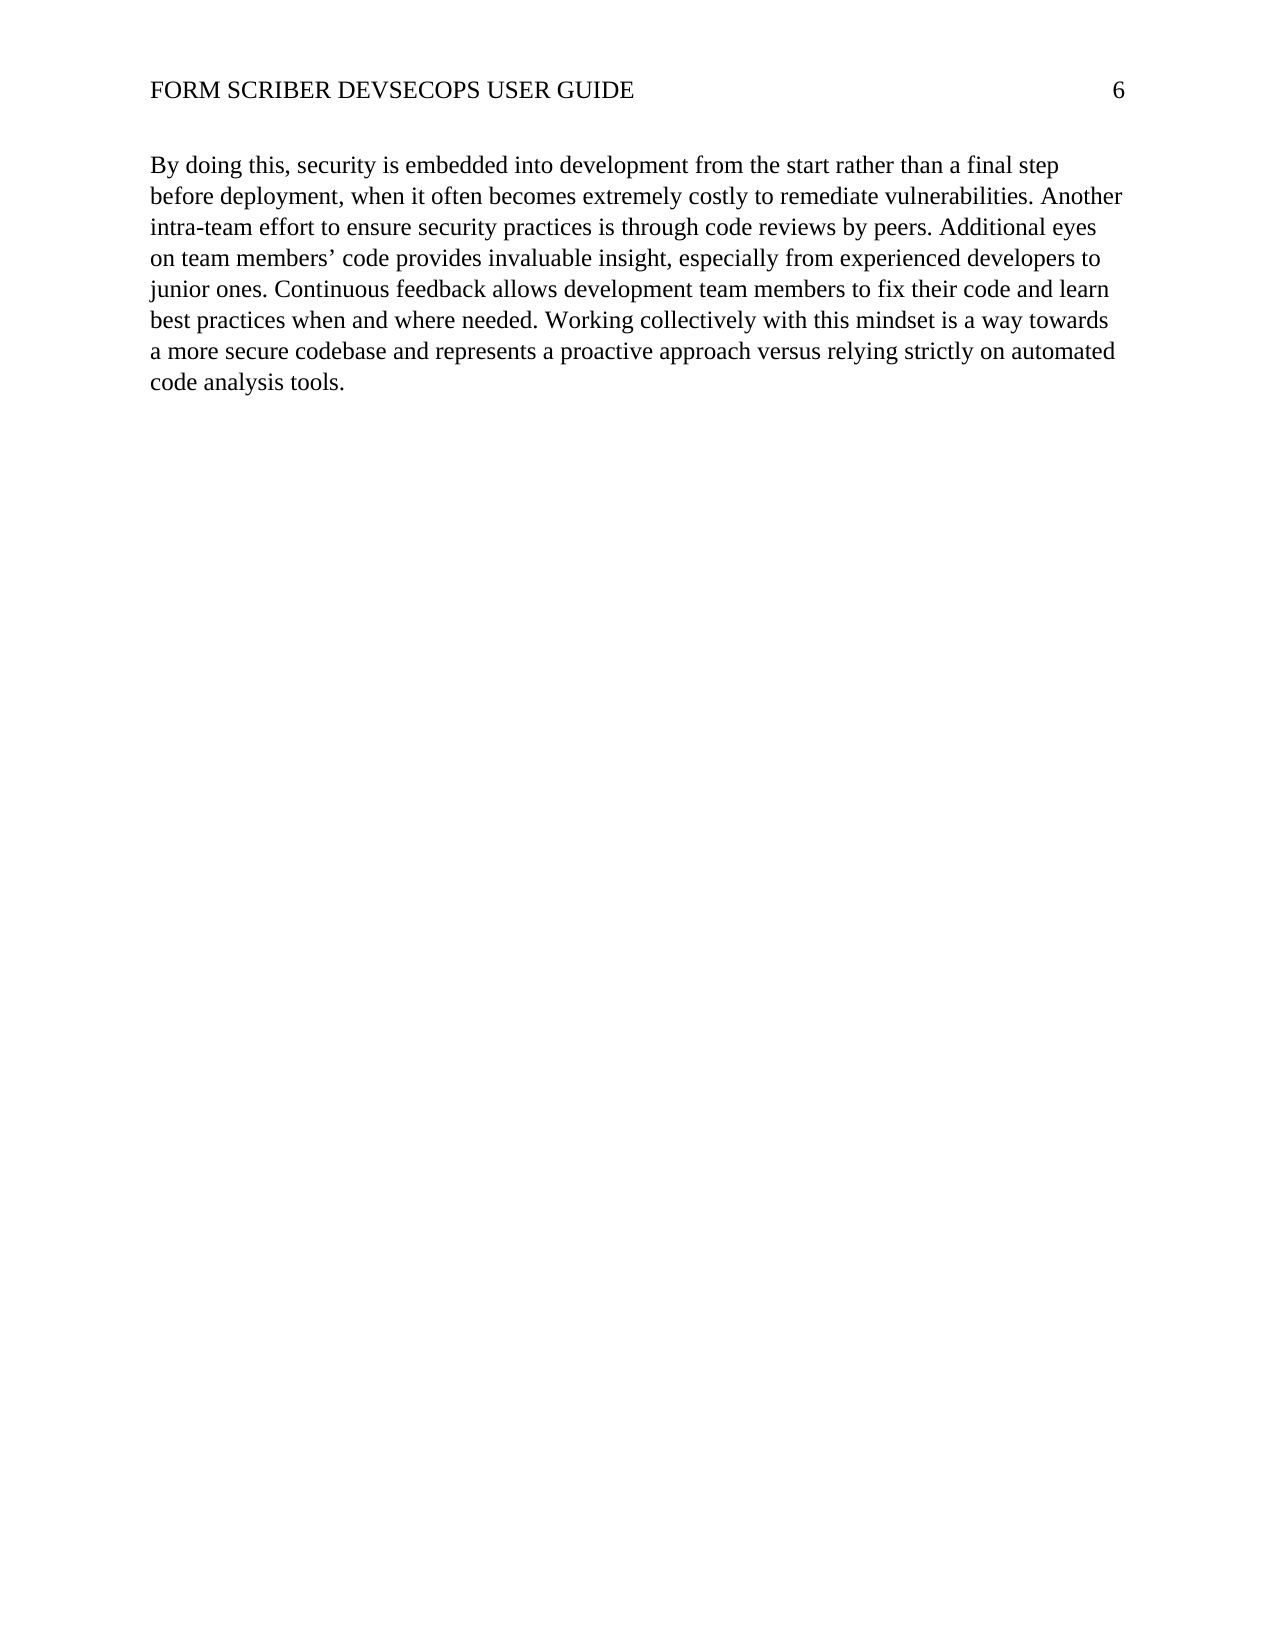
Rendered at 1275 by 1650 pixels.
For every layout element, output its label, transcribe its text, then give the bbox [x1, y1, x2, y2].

text By doing this, security is embedded into development from the start rather than a final step before deployment, when it often becomes extremely costly to remediate vulnerabilities. Another intra-team effort to ensure security practices is through code reviews by peers. Additional eyes on team members’ code provides invaluable insight, especially from experienced developers to junior ones. Continuous feedback allows development team members to fix their code and learn best practices when and where needed. Working collectively with this mindset is a way towards a more secure codebase and represents a proactive approach versus relying strictly on automated code analysis tools. [150, 150, 1125, 396]
